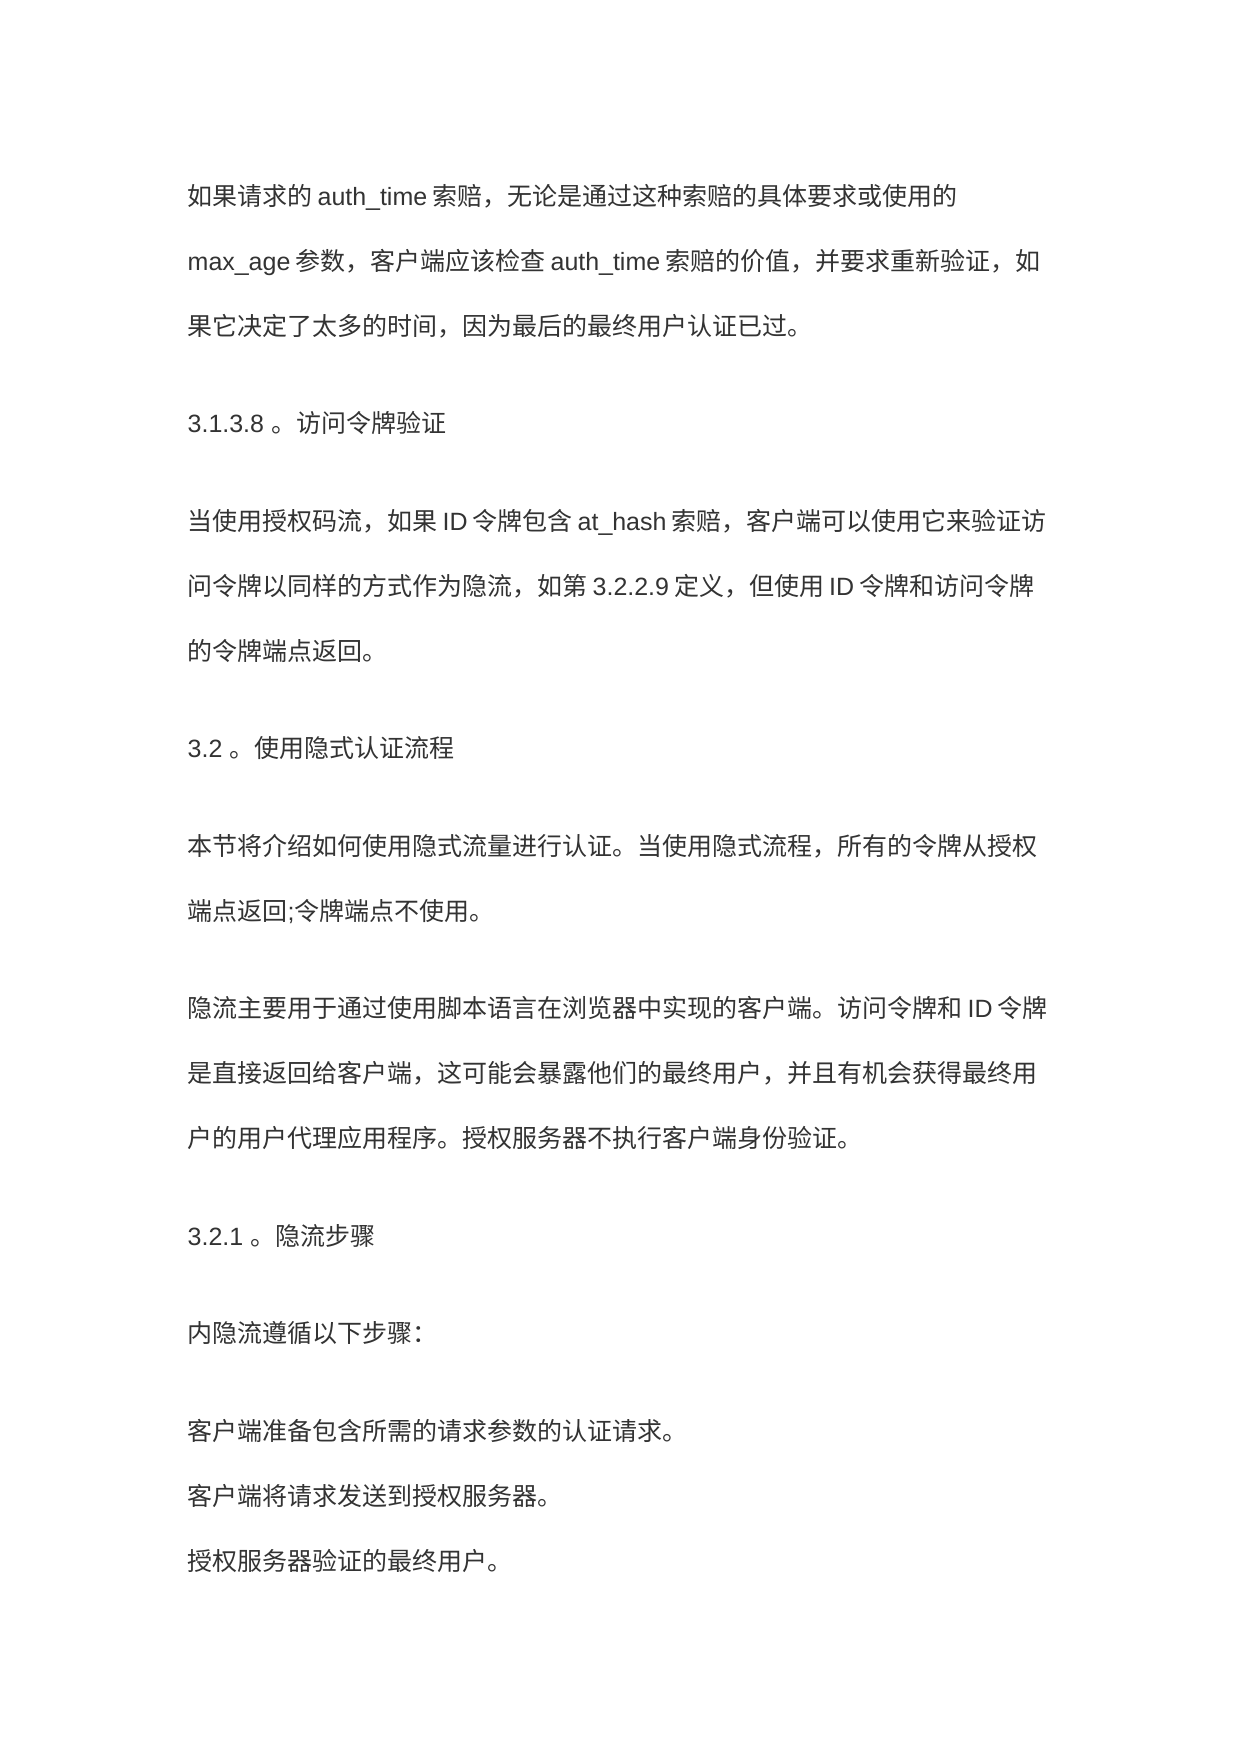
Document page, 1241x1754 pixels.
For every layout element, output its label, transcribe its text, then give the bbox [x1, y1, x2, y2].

text 3.2.1 。隐流步骤 [187, 1202, 1053, 1267]
text 3.2 。使用隐式认证流程 [187, 714, 1053, 779]
text 授权服务器验证的最终用户。 [187, 1527, 1053, 1592]
text 内隐流遵循以下步骤： [187, 1299, 1053, 1364]
text 隐流主要用于通过使用脚本语言在浏览器中实现的客户端。访问令牌和ID令牌是直接返回给客户端，这可能会暴露他们的最终用户，并且有机会获得最终用户的用户代理应用程序。授权服务器不执行客户端身份验证。 [187, 974, 1053, 1169]
text 客户端准备包含所需的请求参数的认证请求。 [187, 1397, 1053, 1462]
text 3.1.3.8 。访问令牌验证 [187, 389, 1053, 454]
text 客户端将请求发送到授权服务器。 [187, 1462, 1053, 1527]
text 如果请求的auth_time索赔，无论是通过这种索赔的具体要求或使用的max_age参数，客户端应该检查auth_time索赔的价值，并要求重新验证，如果它决定了太多的时间，因为最后的最终用户认证已过。 [187, 162, 1053, 357]
text 当使用授权码流，如果ID令牌包含at_hash索赔，客户端可以使用它来验证访问令牌以同样的方式作为隐流，如第3.2.2.9定义，但使用ID令牌和访问令牌的令牌端点返回。 [187, 487, 1053, 682]
text 本节将介绍如何使用隐式流量进行认证。当使用隐式流程，所有的令牌从授权端点返回;令牌端点不使用。 [187, 812, 1053, 942]
